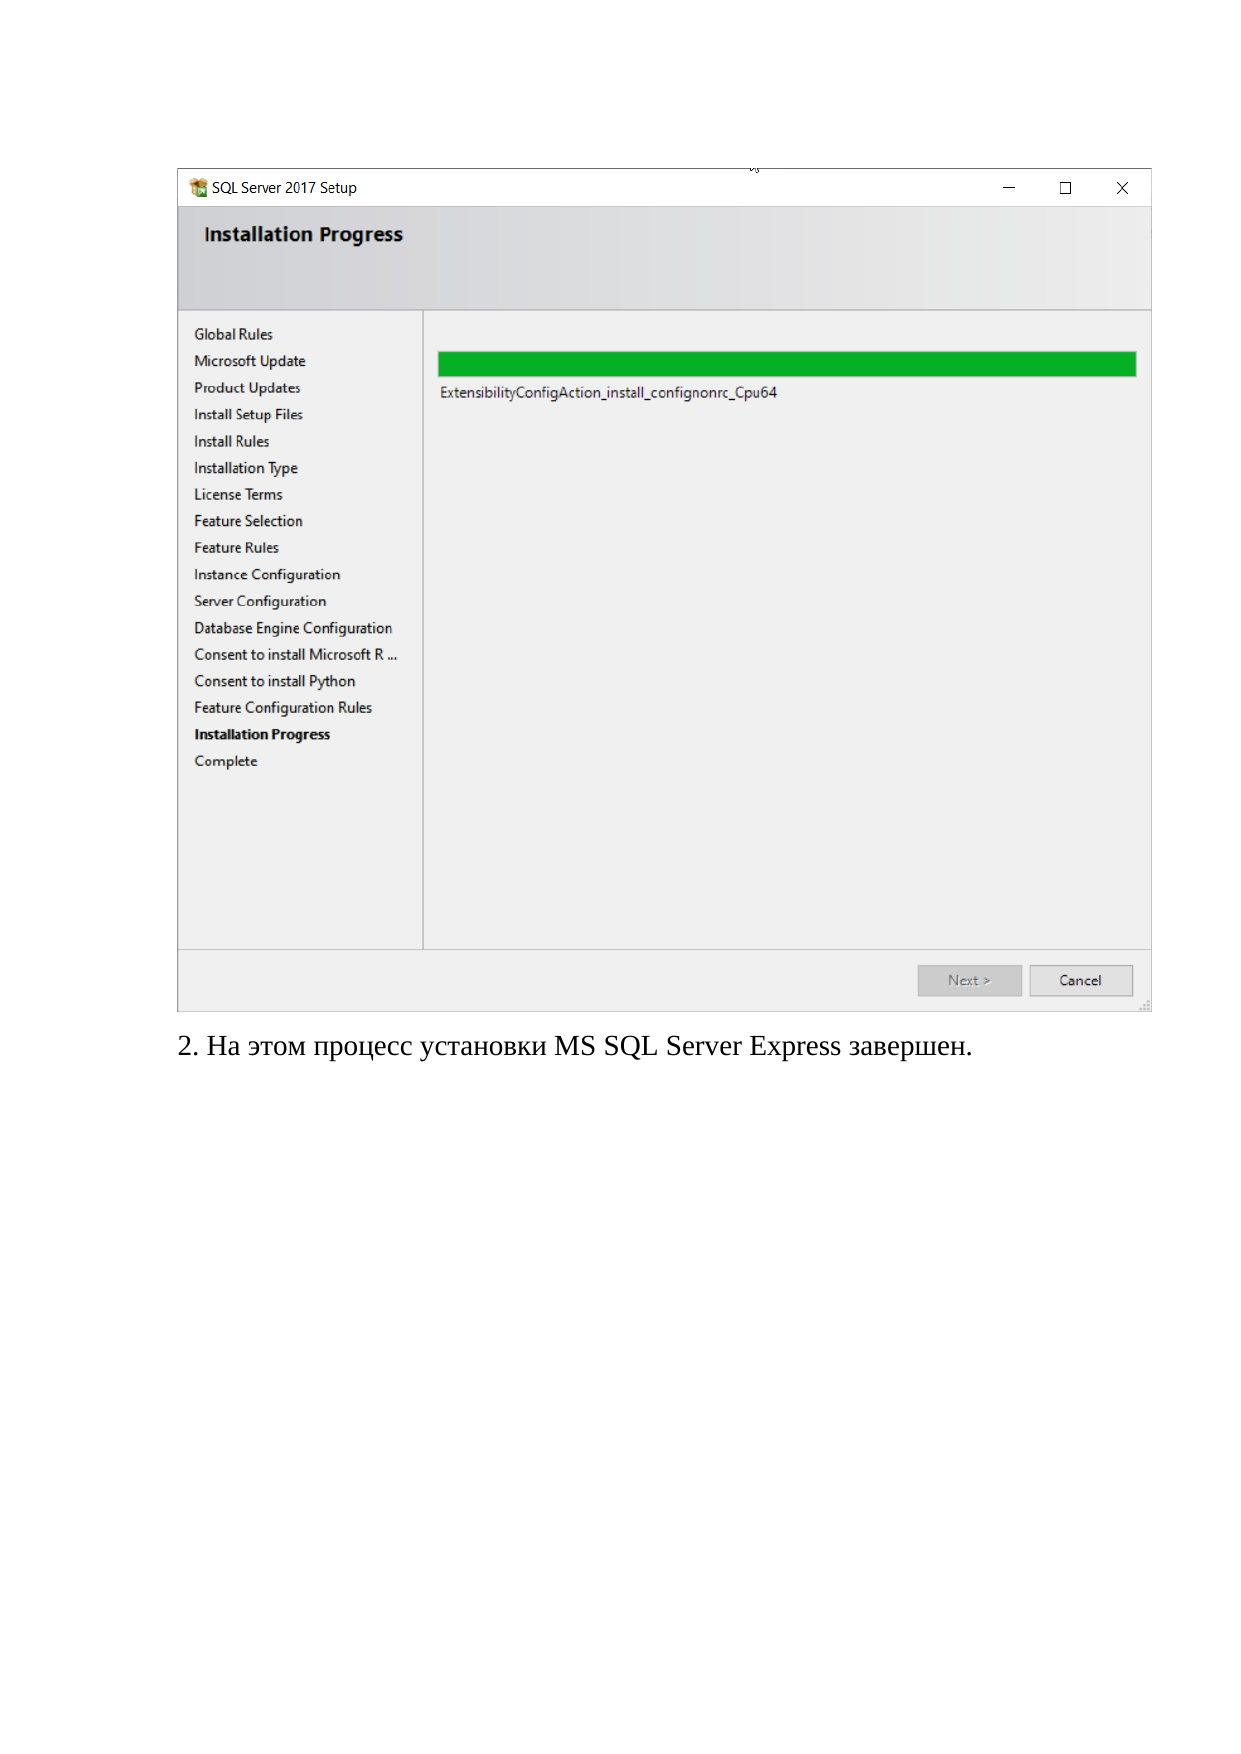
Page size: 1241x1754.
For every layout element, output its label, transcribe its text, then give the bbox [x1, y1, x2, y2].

text 2. На этом процесс установки MS SQL Server Express завершен. [177, 1012, 1152, 1061]
picture [177, 168, 1152, 1012]
